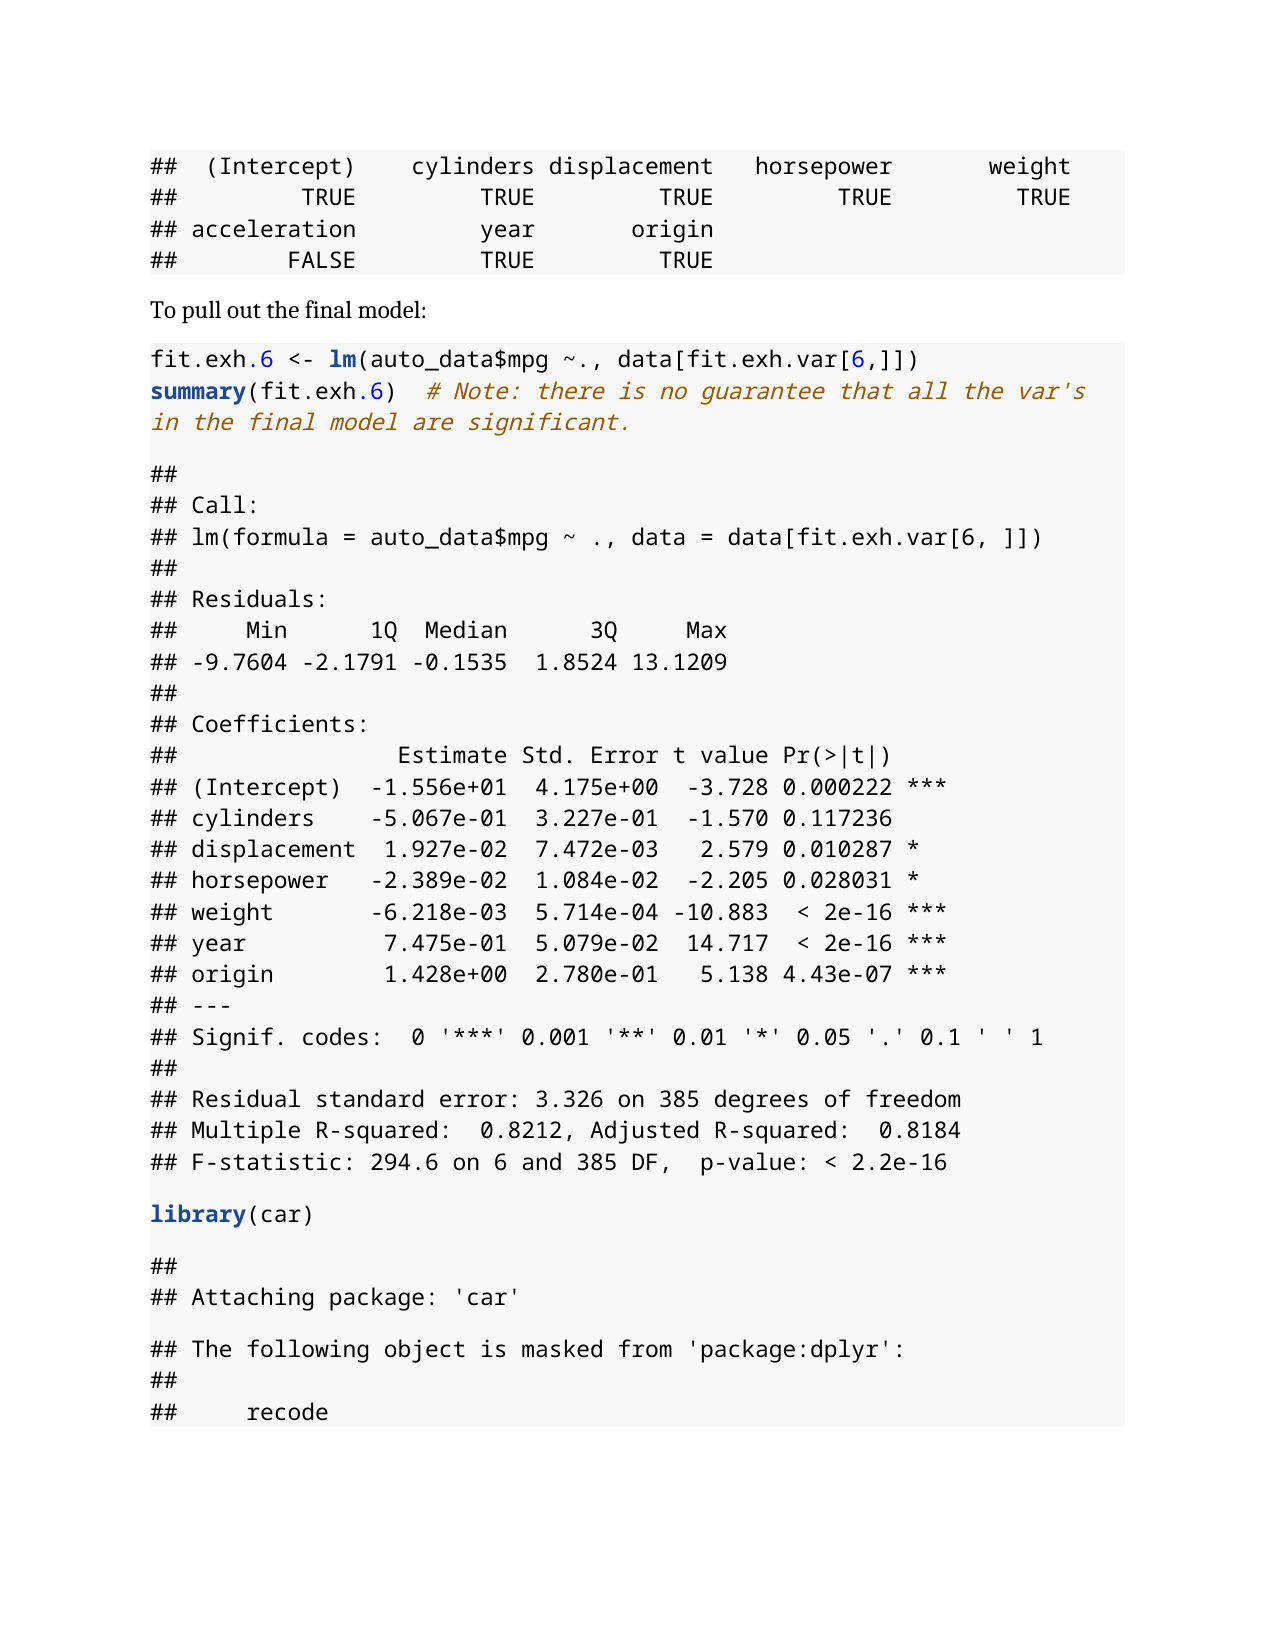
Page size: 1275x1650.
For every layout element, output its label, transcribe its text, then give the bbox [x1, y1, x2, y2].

text library(car) [150, 1197, 1125, 1229]
text To pull out the final model: [150, 296, 1125, 324]
text fit.exh.6 <- lm(auto_data$mpg ~., data[fit.exh.var[6,]]) summary(fit.exh.6) # Note: there is no guarantee that all the var's in the final model are significant. [150, 343, 1125, 437]
text ## ## Attaching package: 'car' [150, 1249, 1125, 1312]
text ## The following object is masked from 'package:dplyr': ## ## recode [150, 1333, 1125, 1427]
text ## ## Call: ## lm(formula = auto_data$mpg ~ ., data = data[fit.exh.var[6, ]]) ## ## Residuals: ## Min 1Q Median 3Q Max ## -9.7604 -2.1791 -0.1535 1.8524 13.1209 ## ## Coefficients: ## Estimate Std. Error t value Pr(>|t|) ## (Intercept) -1.556e+01 4.175e+00 -3.728 0.000222 *** ## cylinders -5.067e-01 3.227e-01 -1.570 0.117236 ## displacement 1.927e-02 7.472e-03 2.579 0.010287 * ## horsepower -2.389e-02 1.084e-02 -2.205 0.028031 * ## weight -6.218e-03 5.714e-04 -10.883 < 2e-16 *** ## year 7.475e-01 5.079e-02 14.717 < 2e-16 *** ## origin 1.428e+00 2.780e-01 5.138 4.43e-07 *** ## --- ## Signif. codes: 0 '***' 0.001 '**' 0.01 '*' 0.05 '.' 0.1 ' ' 1 ## ## Residual standard error: 3.326 on 385 degrees of freedom ## Multiple R-squared: 0.8212, Adjusted R-squared: 0.8184 ## F-statistic: 294.6 on 6 and 385 DF, p-value: < 2.2e-16 [150, 458, 1125, 1177]
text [150, 150, 1125, 275]
